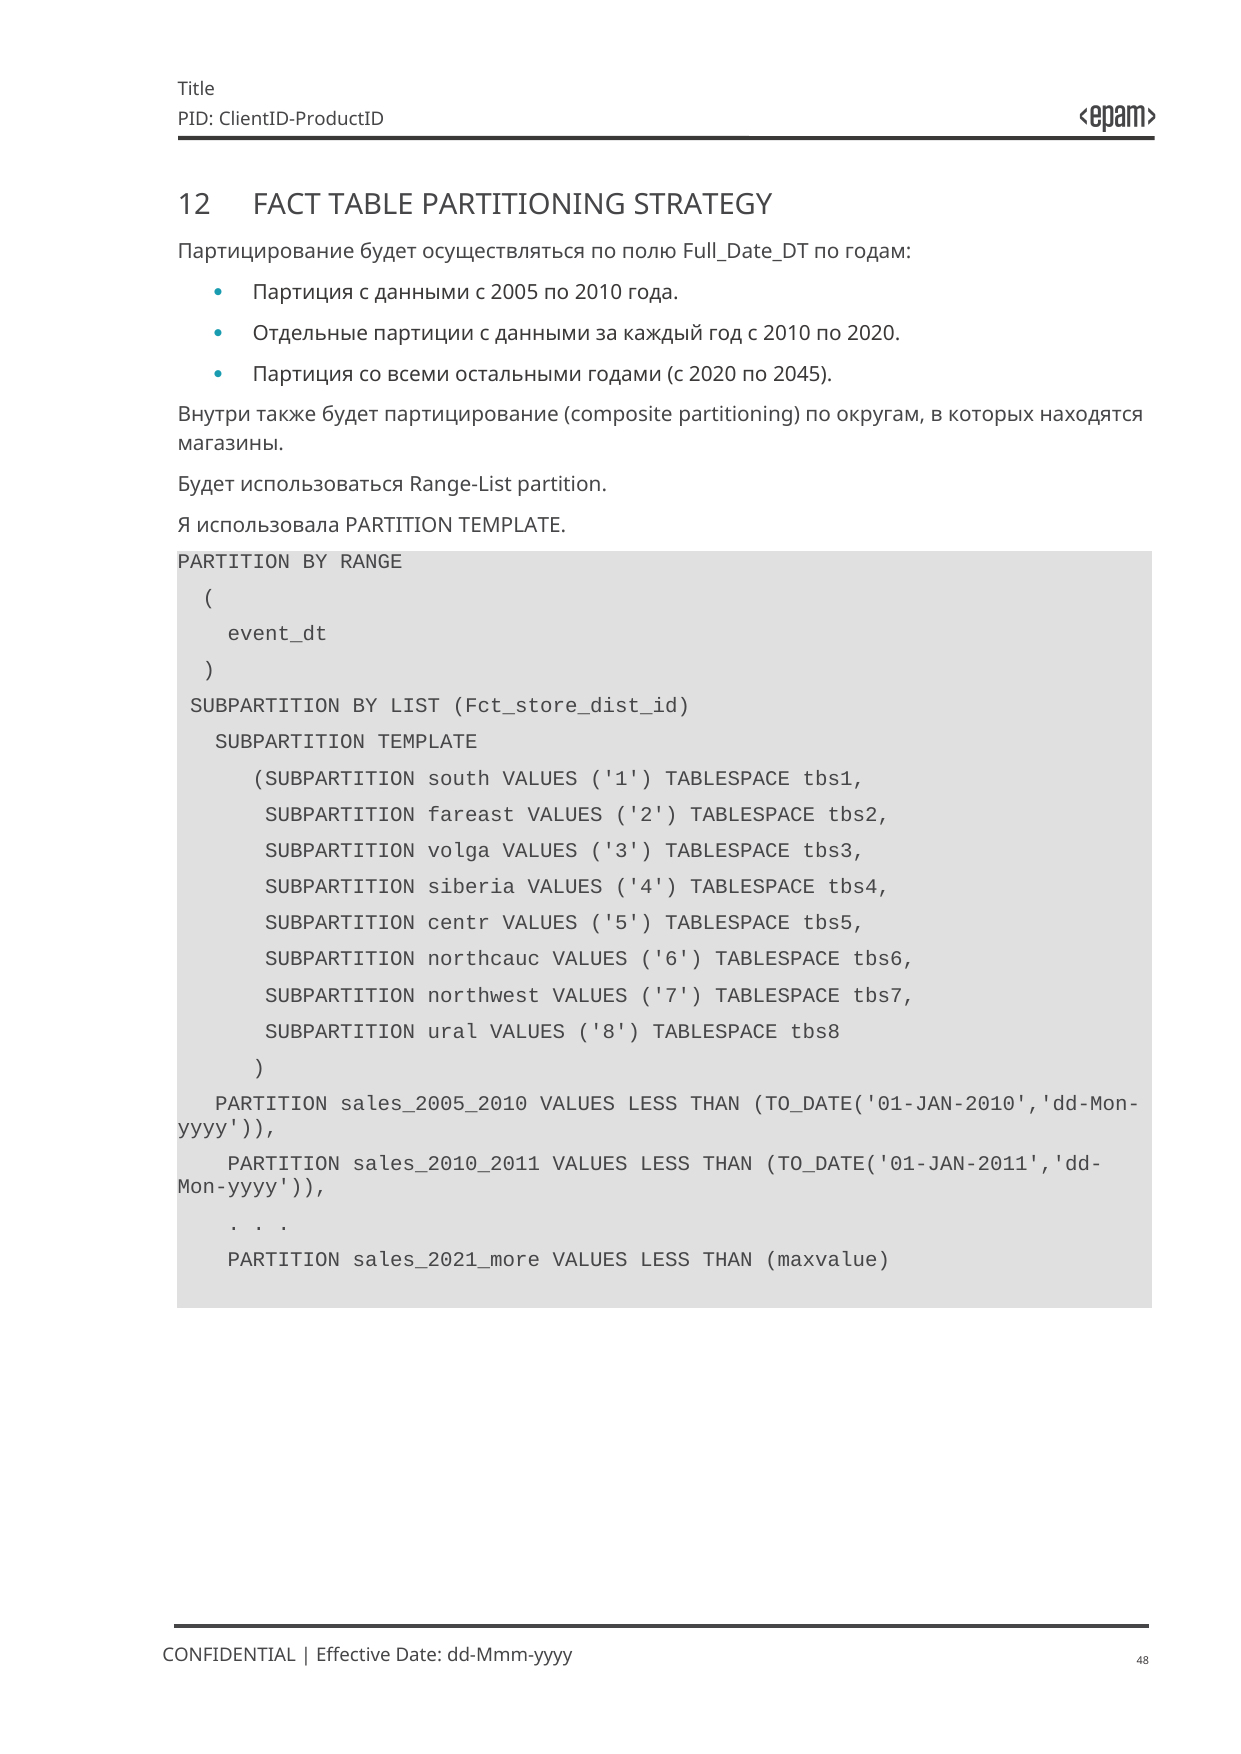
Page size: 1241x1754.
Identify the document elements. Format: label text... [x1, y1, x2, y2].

text SUBPARTITION BY LIST (Fct_store_dist_id) [177, 695, 1152, 719]
text SUBPARTITION TEMPLATE [177, 732, 1152, 755]
text PARTITION BY RANGE [177, 551, 1152, 574]
text PARTITION sales_2010_2011 VALUES LESS THAN (TO_DATE('01-JAN-2011','dd-Mon-yyyy')), [177, 1153, 1152, 1200]
text SUBPARTITION ural VALUES ('8') TABLESPACE tbs8 [177, 1021, 1152, 1044]
text SUBPARTITION siberia VALUES ('4') TABLESPACE tbs4, [177, 876, 1152, 900]
text (SUBPARTITION south VALUES ('1') TABLESPACE tbs1, [177, 768, 1152, 791]
list Партиция со всеми остальными годами (с 2020 по 2045). [214, 359, 1152, 387]
text SUBPARTITION centr VALUES ('5') TABLESPACE tbs5, [177, 912, 1152, 936]
text Будет использоваться Range-List partition. [177, 469, 1152, 497]
text Партицирование будет осуществляться по полю Full_Date_DT по годам: [177, 236, 1152, 264]
text . . . [177, 1213, 1152, 1236]
text ) [177, 659, 1152, 683]
text PARTITION sales_2005_2010 VALUES LESS THAN (TO_DATE('01-JAN-2010','dd-Mon-yyyy')), [177, 1093, 1152, 1140]
text SUBPARTITION volga VALUES ('3') TABLESPACE tbs3, [177, 840, 1152, 864]
list Отдельные партиции с данными за каждый год с 2010 по 2020. [214, 318, 1152, 346]
text Внутри также будет партицирование (composite partitioning) по округам, в которых находятся магазины. [177, 399, 1152, 456]
list Партиция с данными с 2005 по 2010 года. [214, 277, 1152, 305]
text event_dt [177, 623, 1152, 647]
text PARTITION sales_2021_more VALUES LESS THAN (maxvalue) [177, 1249, 1152, 1272]
text SUBPARTITION northcauc VALUES ('6') TABLESPACE tbs6, [177, 948, 1152, 972]
text SUBPARTITION northwest VALUES ('7') TABLESPACE tbs7, [177, 984, 1152, 1008]
text Я использовала PARTITION TEMPLATE. [177, 510, 1152, 538]
text ( [177, 587, 1152, 611]
text SUBPARTITION fareast VALUES ('2') TABLESPACE tbs2, [177, 804, 1152, 827]
text ) [177, 1057, 1152, 1081]
subtitle Fact Table Partitioning Strategy [177, 184, 1152, 223]
